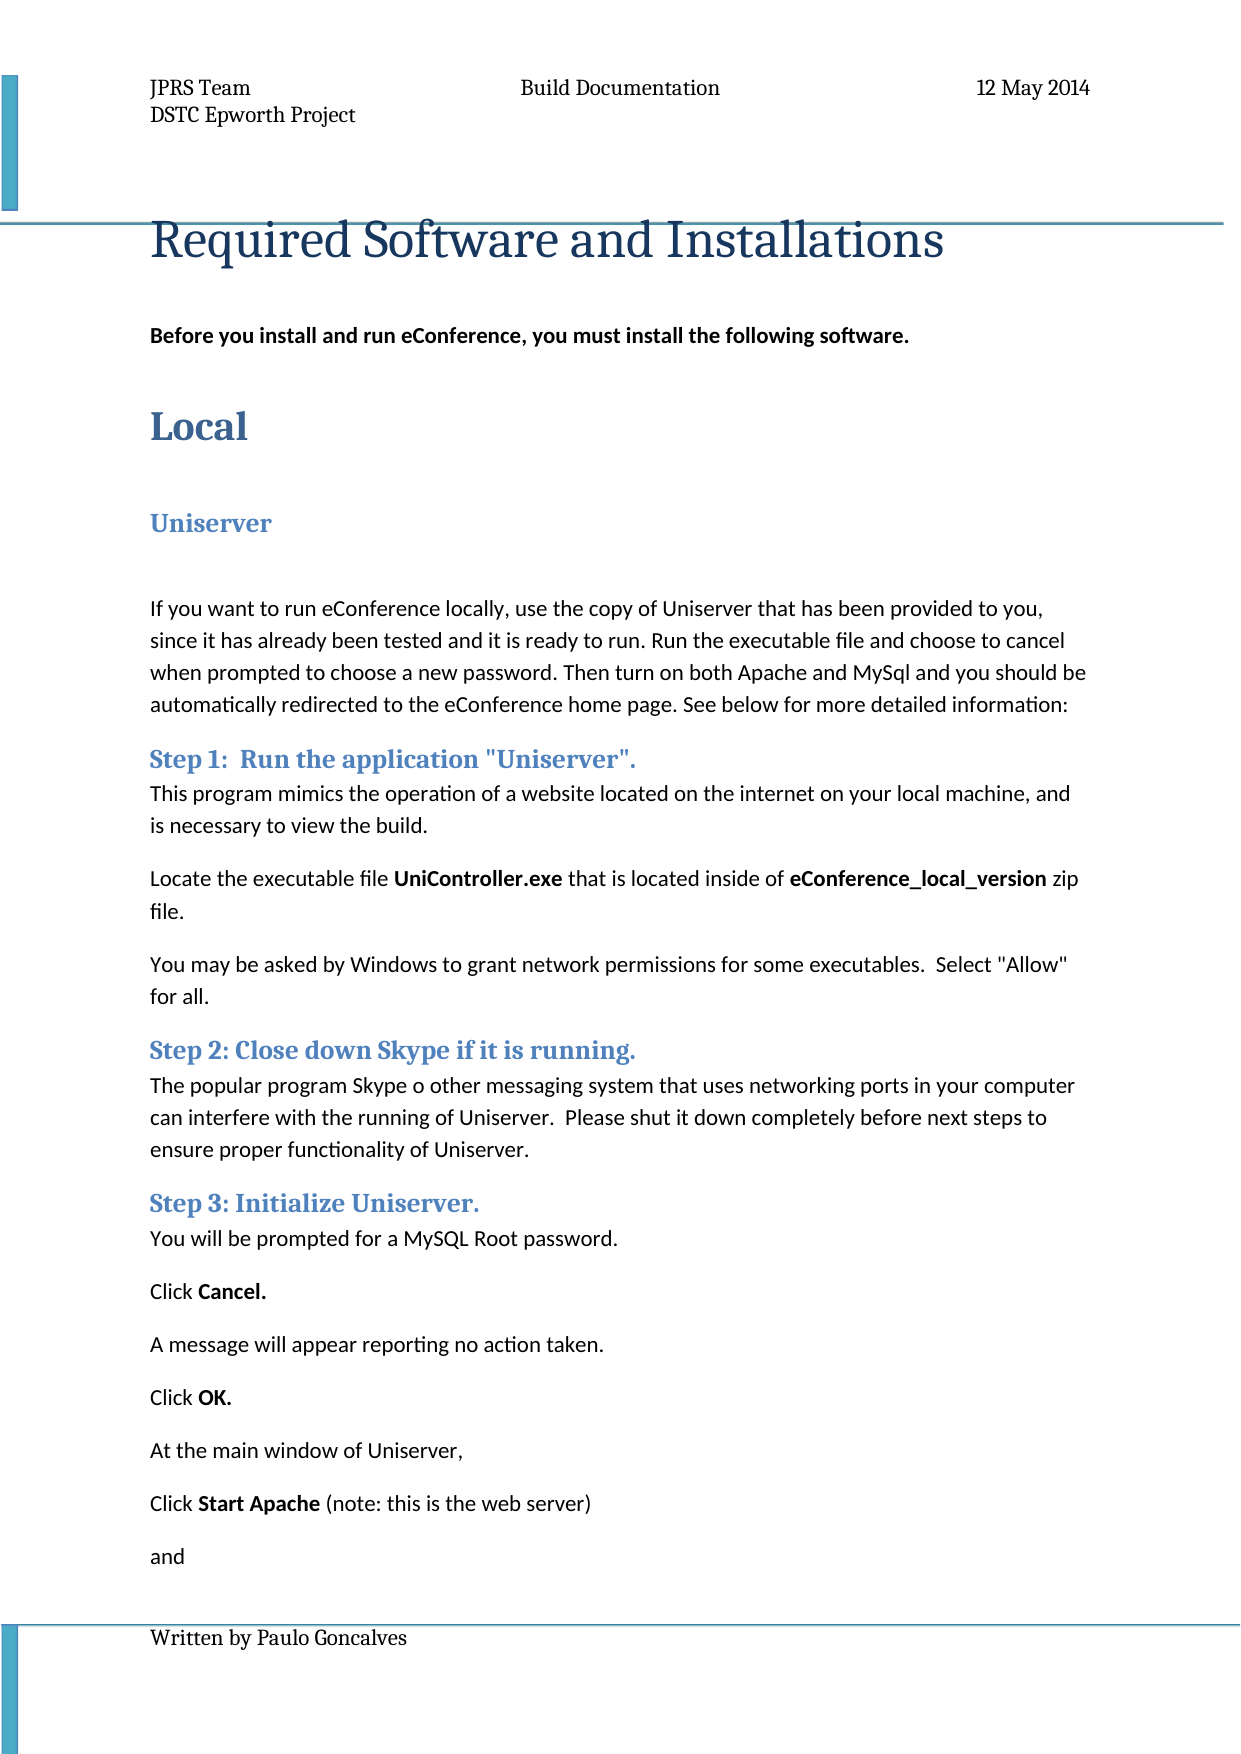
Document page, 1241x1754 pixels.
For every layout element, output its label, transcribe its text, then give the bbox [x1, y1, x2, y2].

subtitle If you want to run eConference locally, use the copy of Uniserver that has been provided to you, since it has already been tested and it is ready to run. Run the executable file and choose to cancel when prompted to choose a new password. Then turn on both Apache and MySql and you should be automatically redirected to the eConference home page. See below for more detailed information: [150, 594, 1090, 719]
subtitle Step 2: Close down Skype if it is running. [150, 1035, 1090, 1066]
text and [150, 1542, 1090, 1570]
subtitle Before you install and run eConference, you must install the following software. [150, 321, 1090, 349]
title Required Software and Installations [150, 209, 1090, 271]
text At the main window of Uniserver, [150, 1436, 1090, 1464]
subtitle Local [150, 403, 1090, 451]
text You may be asked by Windows to grant network permissions for some executables. Select "Allow" for all. [150, 950, 1090, 1010]
picture [0, 1624, 1241, 1754]
picture [0, 75, 1225, 225]
text Click OK. [150, 1383, 1090, 1411]
text You will be prompted for a MySQL Root password. [150, 1224, 1090, 1252]
text This program mimics the operation of a website located on the internet on your local machine, and is necessary to view the build. [150, 779, 1090, 839]
text The popular program Skype o other messaging system that uses networking ports in your computer can interfere with the running of Uniserver. Please shut it down completely before next steps to ensure proper functionality of Uniserver. [150, 1071, 1090, 1163]
text A message will appear reporting no action taken. [150, 1330, 1090, 1358]
subtitle Step 3: Initialize Uniserver. [150, 1188, 1090, 1219]
text Locate the executable file UniController.exe that is located inside of eConference_local_version zip file. [150, 864, 1090, 925]
subtitle Step 1: Run the application "Uniserver". [150, 744, 1090, 775]
text Click Start Apache (note: this is the web server) [150, 1489, 1090, 1517]
subtitle Uniserver [150, 508, 1090, 539]
text Click Cancel. [150, 1277, 1090, 1305]
